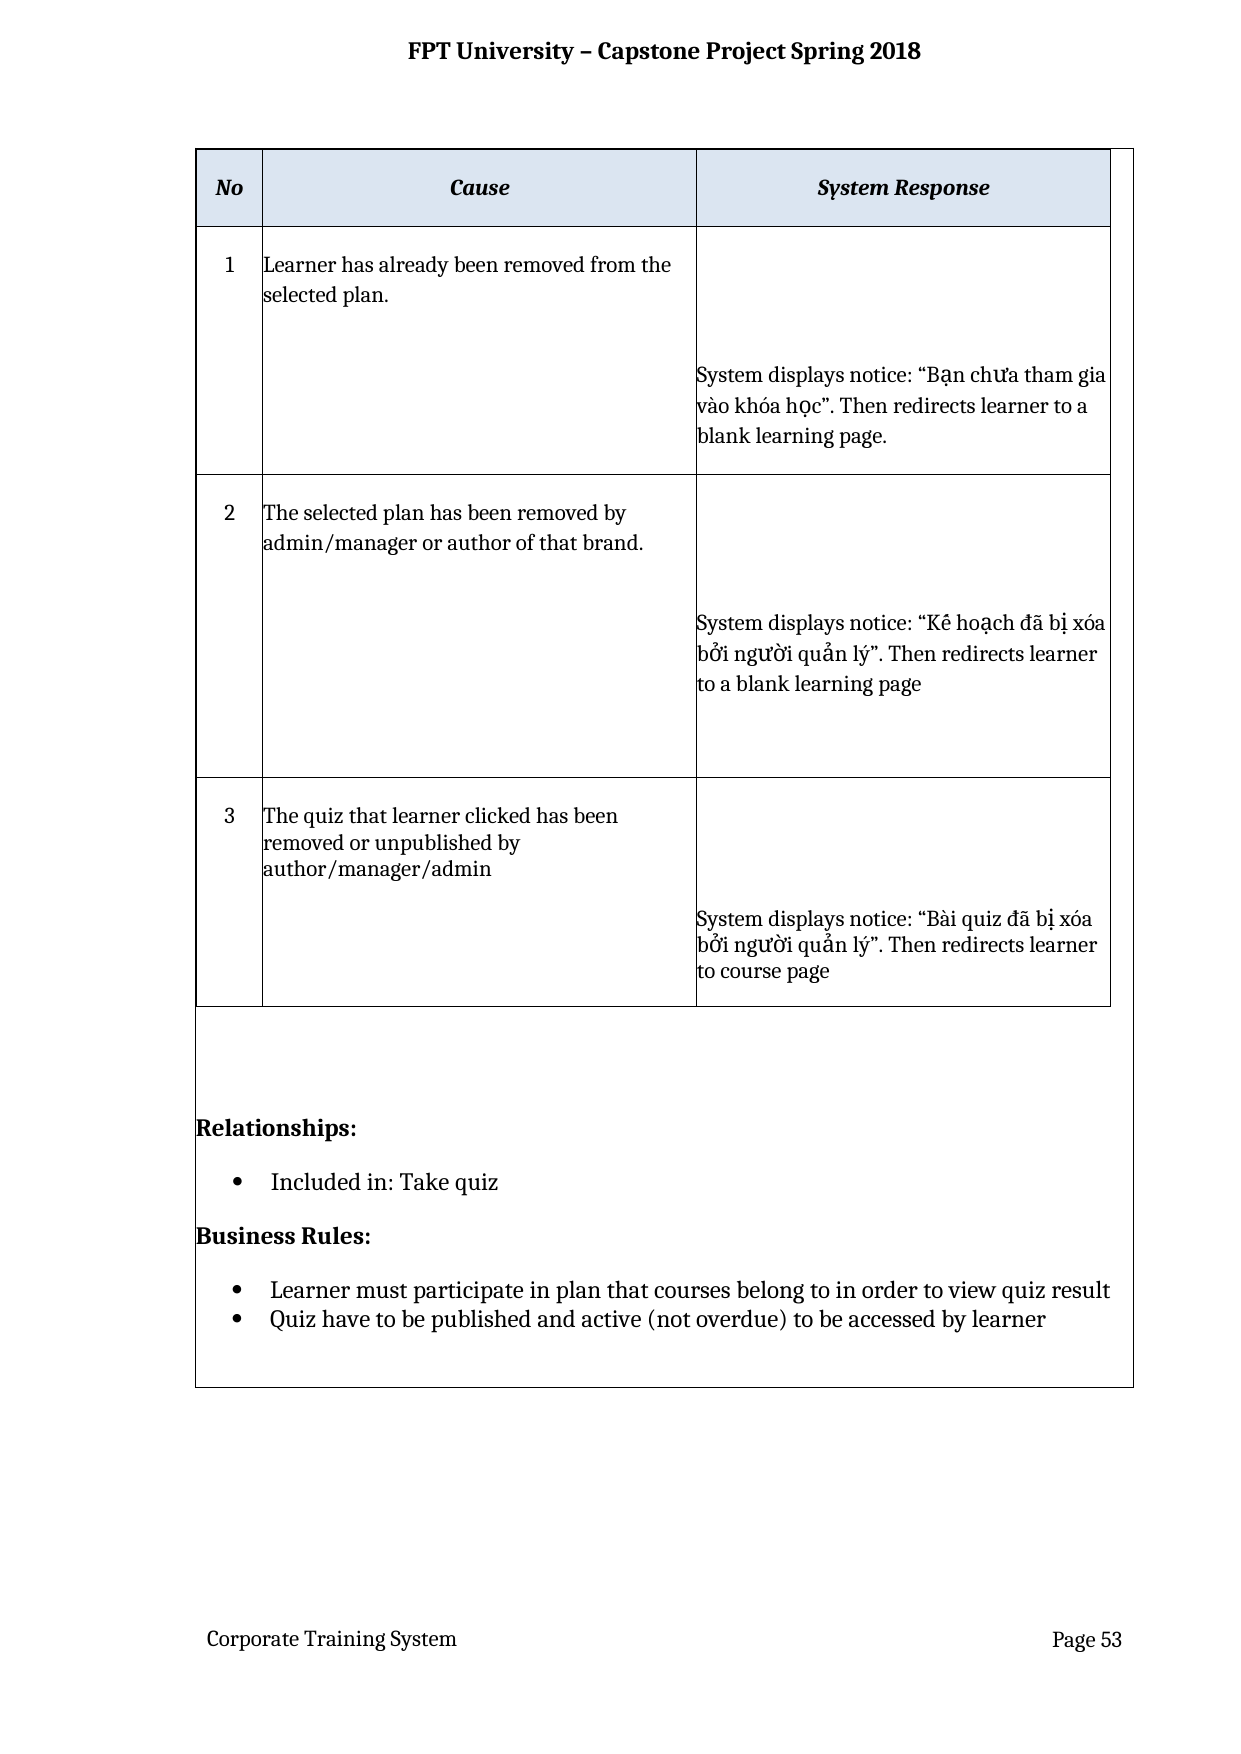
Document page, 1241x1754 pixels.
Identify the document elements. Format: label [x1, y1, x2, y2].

table_cell [196, 149, 1133, 1387]
